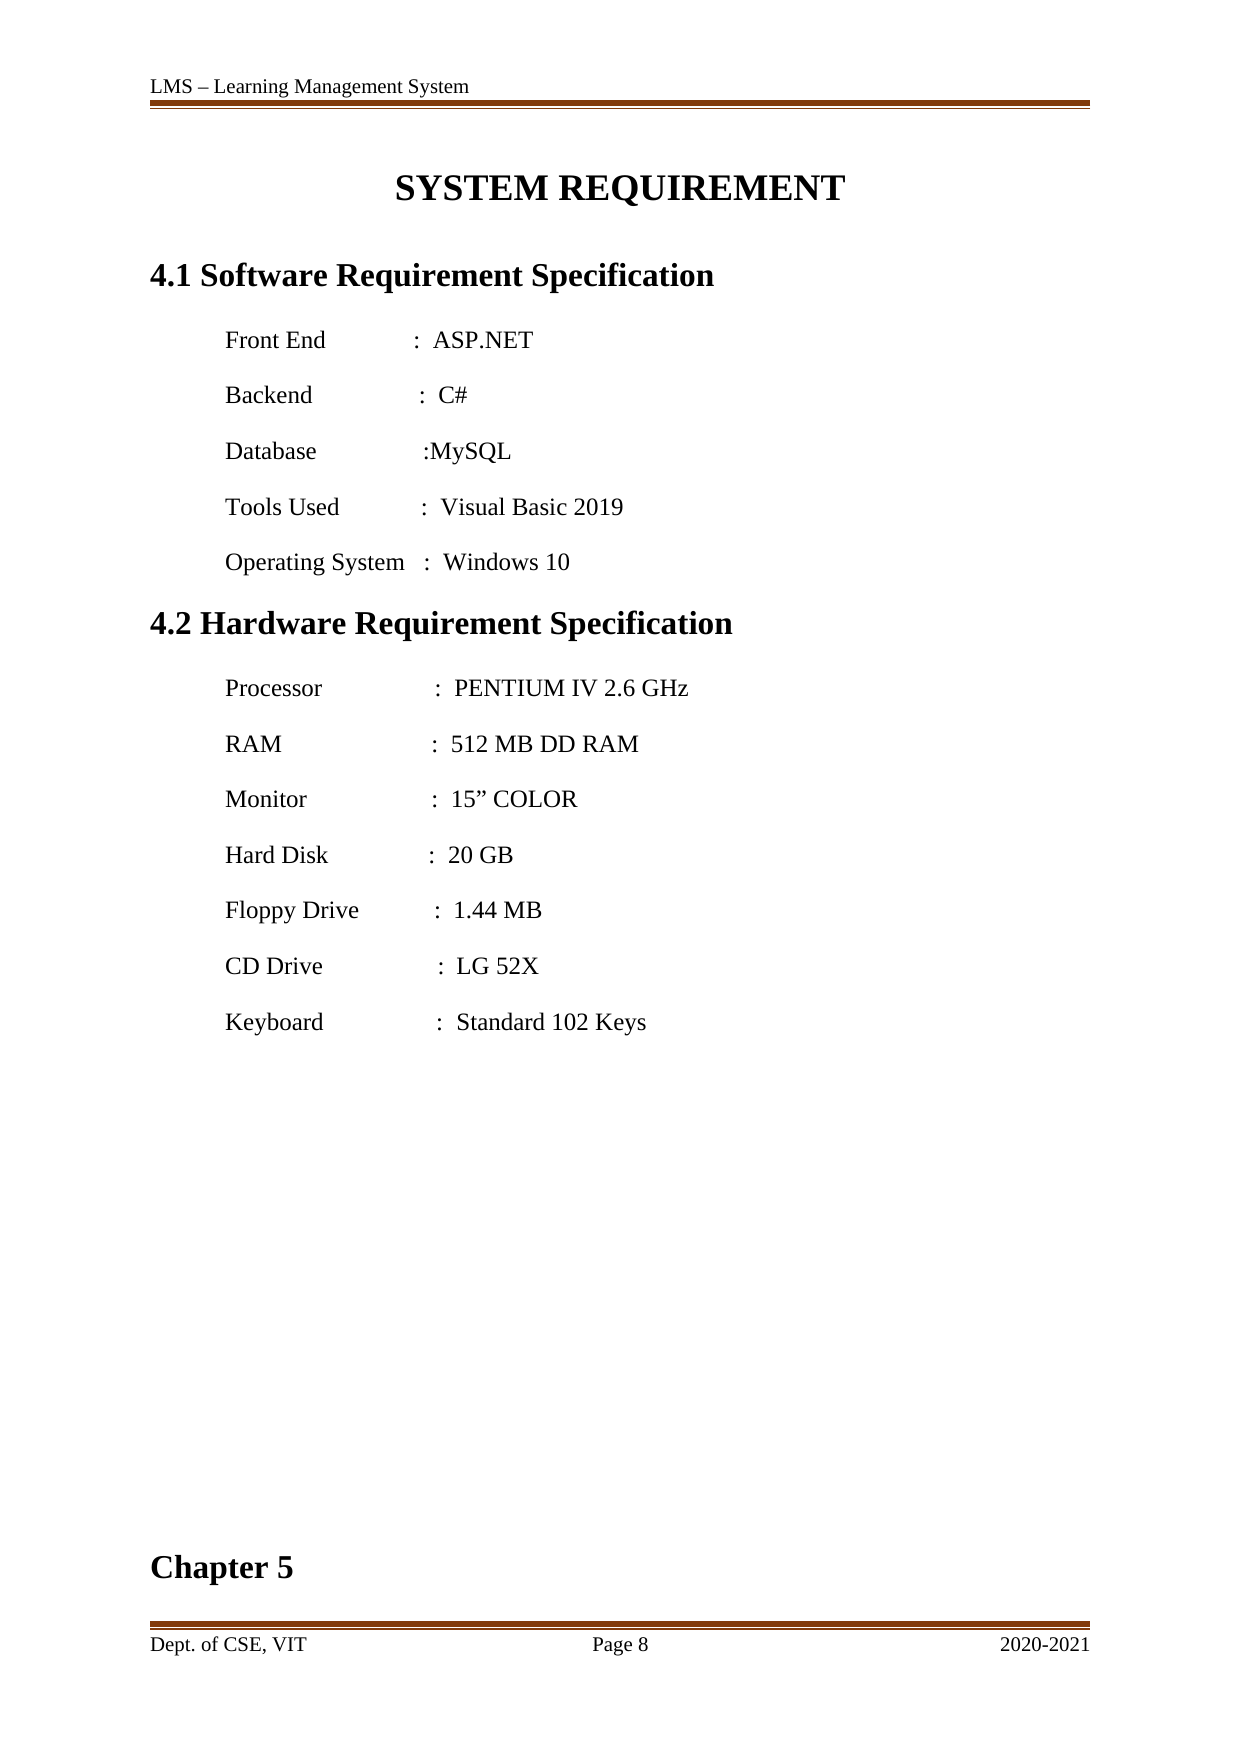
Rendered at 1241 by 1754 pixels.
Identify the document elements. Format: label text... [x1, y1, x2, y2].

text 4.1 Software Requirement Specification [150, 255, 1090, 293]
text Chapter 5 [150, 1547, 1090, 1585]
text Front End : ASP.NET [150, 325, 1090, 354]
text Tools Used : Visual Basic 2019 [150, 492, 1090, 521]
text RAM : 512 MB DD RAM [150, 729, 1090, 757]
text SYSTEM REQUIREMENT [150, 165, 1090, 208]
text Keyboard : Standard 102 Keys [150, 1007, 1090, 1036]
text CD Drive : LG 52X [150, 951, 1090, 980]
text Backend : C# [150, 381, 1090, 409]
text Database :MySQL [150, 436, 1090, 465]
text 4.2 Hardware Requirement Specification [150, 603, 1090, 641]
text Hard Disk : 20 GB [150, 840, 1090, 869]
text Processor : PENTIUM IV 2.6 GHz [150, 673, 1090, 702]
text Operating System : Windows 10 [150, 547, 1090, 576]
text Monitor : 15” COLOR [150, 784, 1090, 813]
text Floppy Drive : 1.44 MB [150, 896, 1090, 924]
